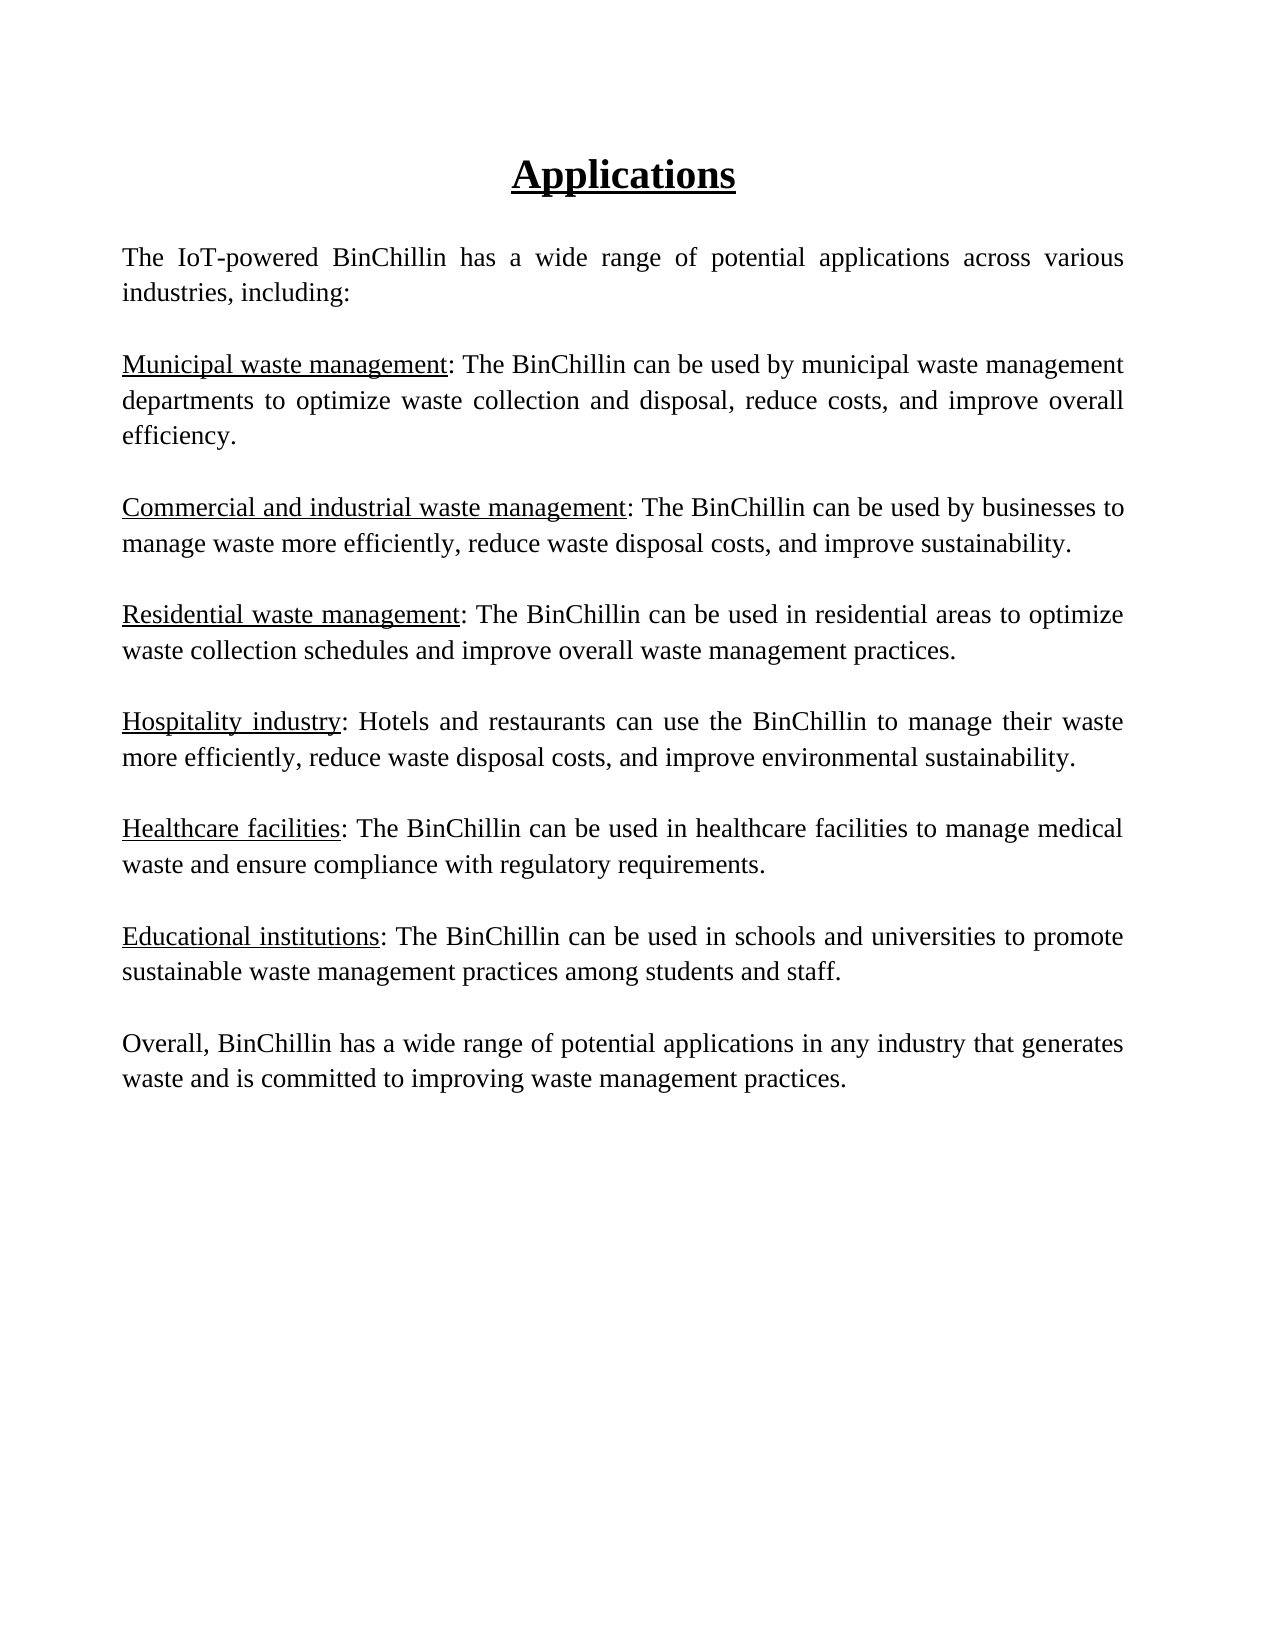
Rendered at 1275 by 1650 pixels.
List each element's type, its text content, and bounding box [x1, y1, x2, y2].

text The IoT-powered BinChillin has a wide range of potential applications across various industries, including: [122, 241, 1125, 308]
text Educational institutions: The BinChillin can be used in schools and universities to promote sustainable waste management practices among students and staff. [122, 920, 1125, 987]
text Residential waste management: The BinChillin can be used in residential areas to optimize waste collection schedules and improve overall waste management practices. [122, 598, 1125, 665]
text Municipal waste management: The BinChillin can be used by municipal waste management departments to optimize waste collection and disposal, reduce costs, and improve overall efficiency. [122, 348, 1125, 451]
text Applications [122, 150, 1125, 198]
text Healthcare facilities: The BinChillin can be used in healthcare facilities to manage medical waste and ensure compliance with regulatory requirements. [122, 812, 1125, 879]
text Hospitality industry: Hotels and restaurants can use the BinChillin to manage their waste more efficiently, reduce waste disposal costs, and improve environmental sustainability. [122, 705, 1125, 772]
text Commercial and industrial waste management: The BinChillin can be used by businesses to manage waste more efficiently, reduce waste disposal costs, and improve sustainability. [122, 491, 1125, 558]
text Overall, BinChillin has a wide range of potential applications in any industry that generates waste and is committed to improving waste management practices. [122, 1027, 1125, 1094]
